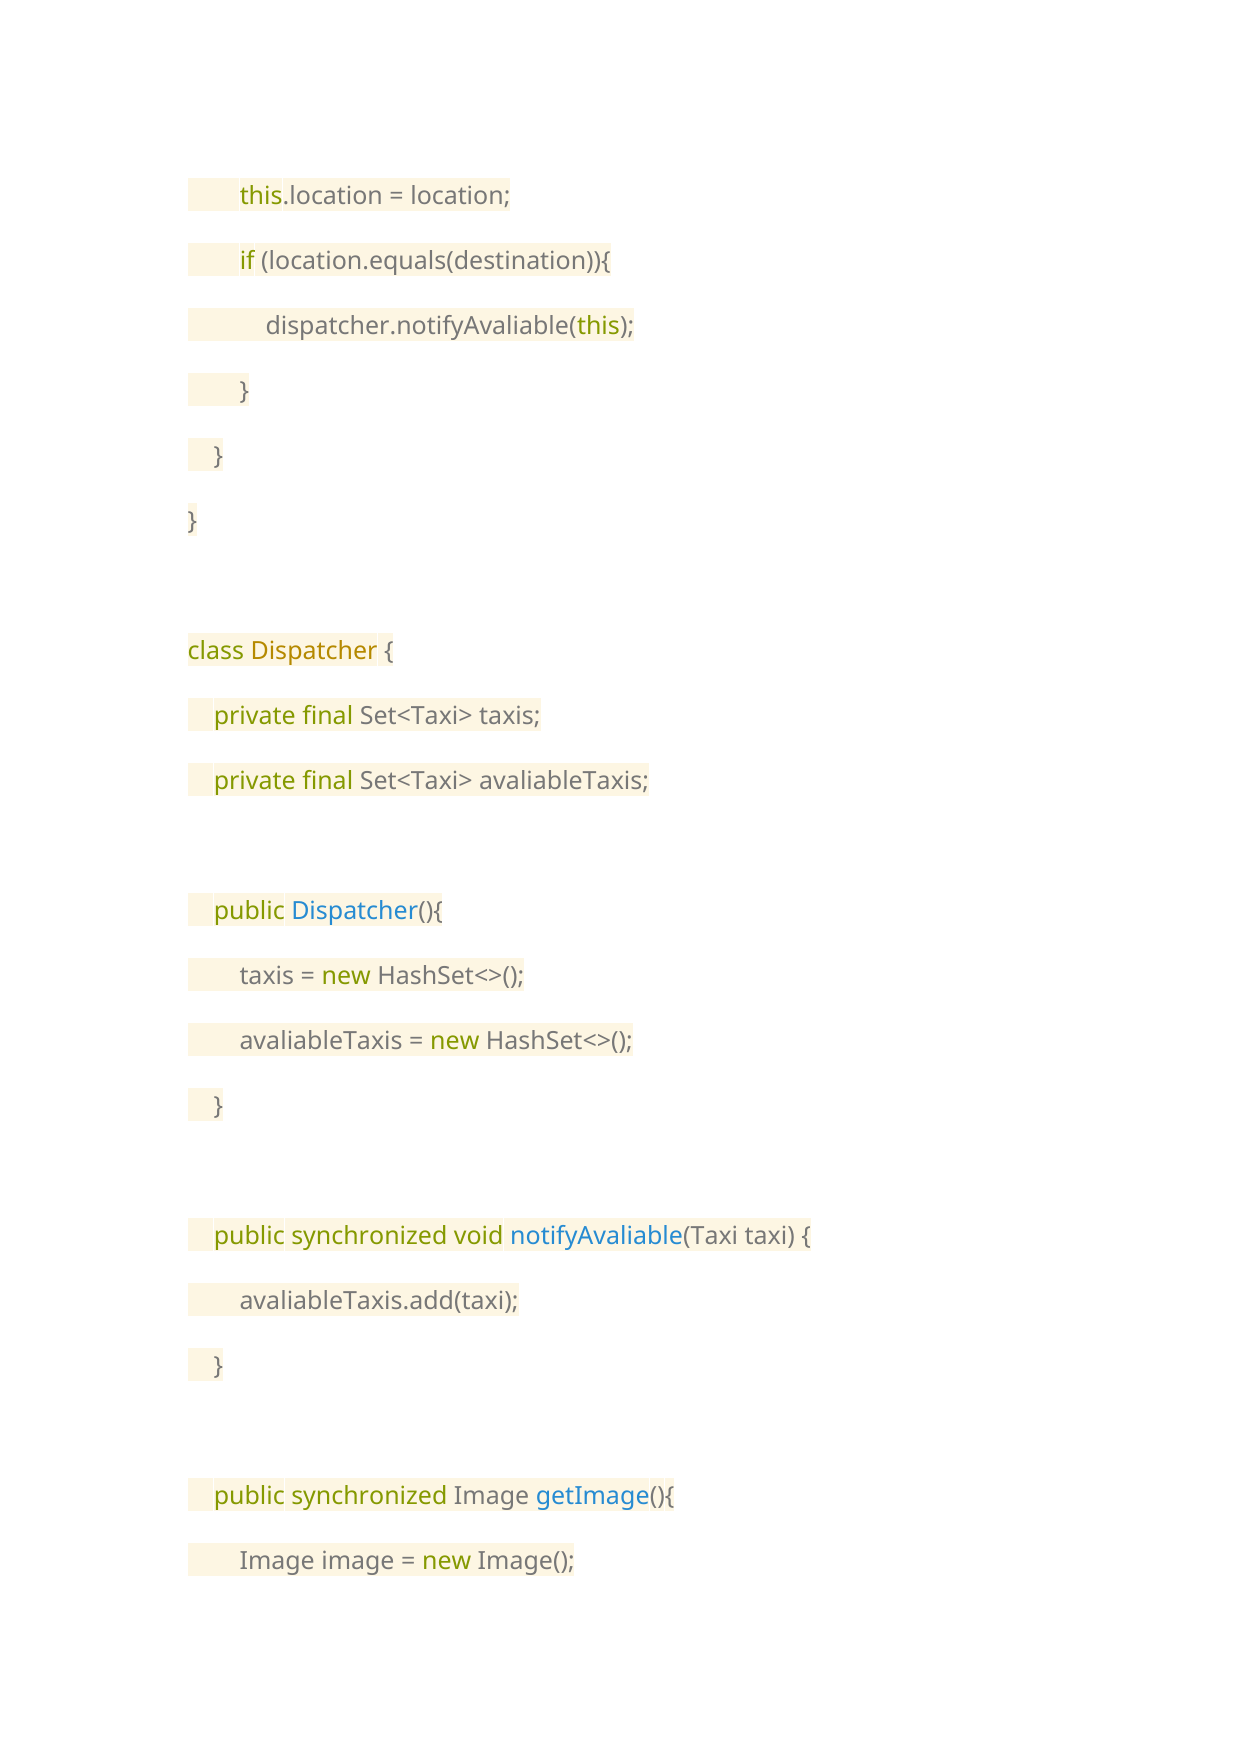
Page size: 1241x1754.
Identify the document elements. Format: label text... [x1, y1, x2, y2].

text class Dispatcher { [187, 617, 1053, 682]
text taxis = new HashSet<>(); [187, 942, 1053, 1007]
text if (location.equals(destination)){ [187, 227, 1053, 292]
text } [187, 422, 1053, 487]
text dispatcher.notifyAvaliable(this); [187, 292, 1053, 357]
text private final Set<Taxi> taxis; [187, 682, 1053, 747]
text avaliableTaxis = new HashSet<>(); [187, 1007, 1053, 1072]
text } [187, 487, 1053, 552]
text public Dispatcher(){ [187, 877, 1053, 942]
text } [187, 1072, 1053, 1137]
text Image image = new Image(); [187, 1527, 1053, 1592]
text } [187, 1332, 1053, 1397]
text public synchronized void notifyAvaliable(Taxi taxi) { [187, 1202, 1053, 1267]
text this.location = location; [187, 162, 1053, 227]
text private final Set<Taxi> avaliableTaxis; [187, 747, 1053, 812]
text avaliableTaxis.add(taxi); [187, 1267, 1053, 1332]
text } [187, 357, 1053, 422]
text public synchronized Image getImage(){ [187, 1462, 1053, 1527]
